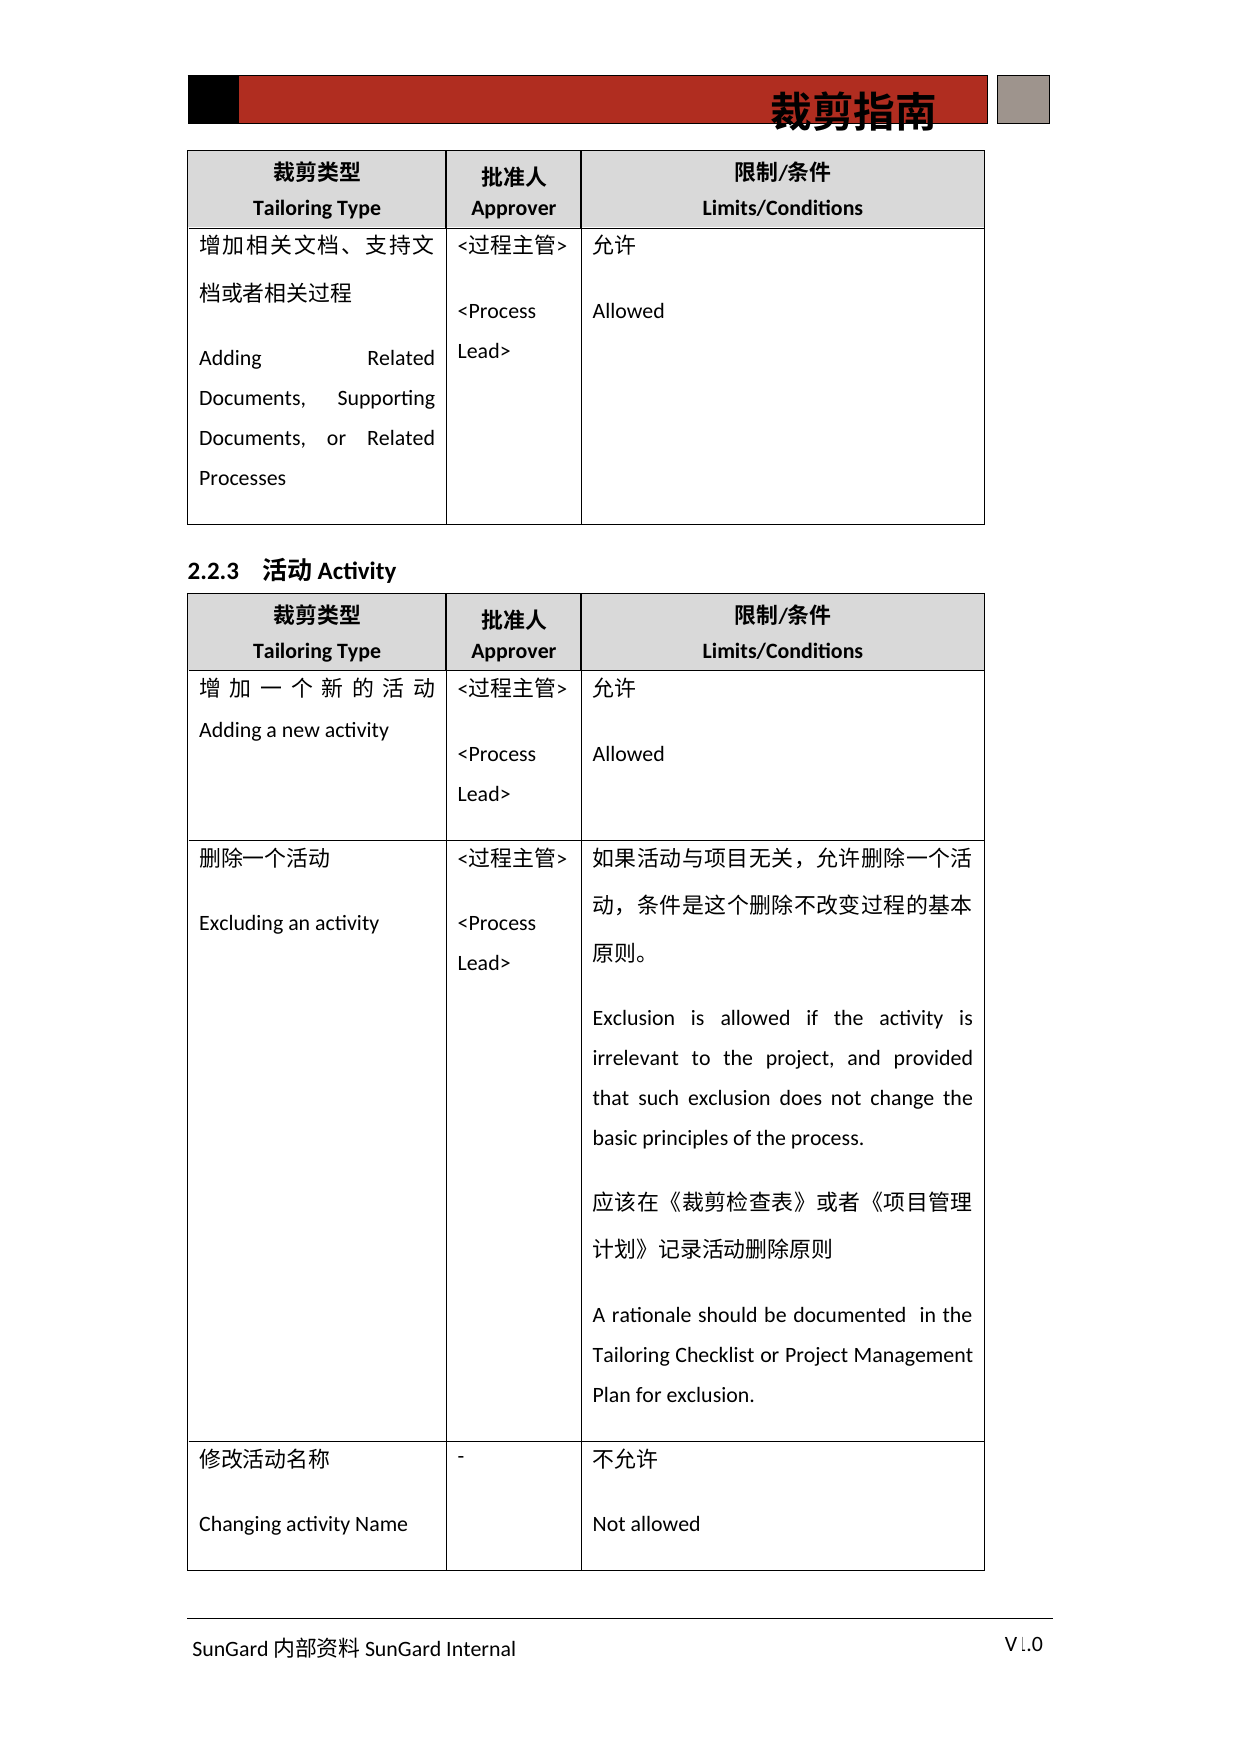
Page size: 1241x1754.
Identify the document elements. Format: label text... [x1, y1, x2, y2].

table_cell 如果活动与项目无关，允许删除一个活动，条件是这个删除不改变过程的基本原则。 Exclusion is allowed if the activity is irrelevant to the project, and provided that such exclusion does not change the basic principles of the process. 应该在《裁剪检查表》或者《项目管理计划》记录活动删除原则 A rationale should be documented in the Tailoring Checklist or Project Management Plan for exclusion. [582, 841, 984, 1441]
table_cell <过程主管> <Process Lead> [447, 229, 581, 524]
table_cell - [447, 1442, 581, 1570]
table_header 裁剪类型 Tailoring Type [188, 594, 445, 670]
table_cell 不允许 Not allowed [582, 1442, 984, 1570]
table_cell 增加相关文档、支持文档或者相关过程 Adding Related Documents, Supporting Documents, or Related Processes [188, 229, 446, 524]
subtitle 活动Activity [187, 550, 1053, 587]
table_cell 增加一个新的活动Adding a new activity [188, 671, 446, 840]
table_header 限制/条件 Limits/Conditions [582, 151, 984, 227]
table_header 批准人Approver [447, 594, 580, 670]
table_cell <过程主管> <Process Lead> [447, 841, 581, 1441]
table_cell 修改活动名称 Changing activity Name [188, 1442, 446, 1570]
table_cell <过程主管> <Process Lead> [447, 671, 581, 840]
table_cell 删除一个活动 Excluding an activity [188, 841, 446, 1441]
table_header 批准人Approver [447, 151, 580, 227]
table_cell 允许 Allowed [582, 671, 984, 840]
table_cell 允许 Allowed [582, 229, 984, 524]
table_header 限制/条件 Limits/Conditions [582, 594, 984, 670]
table_header 裁剪类型 Tailoring Type [188, 151, 445, 227]
